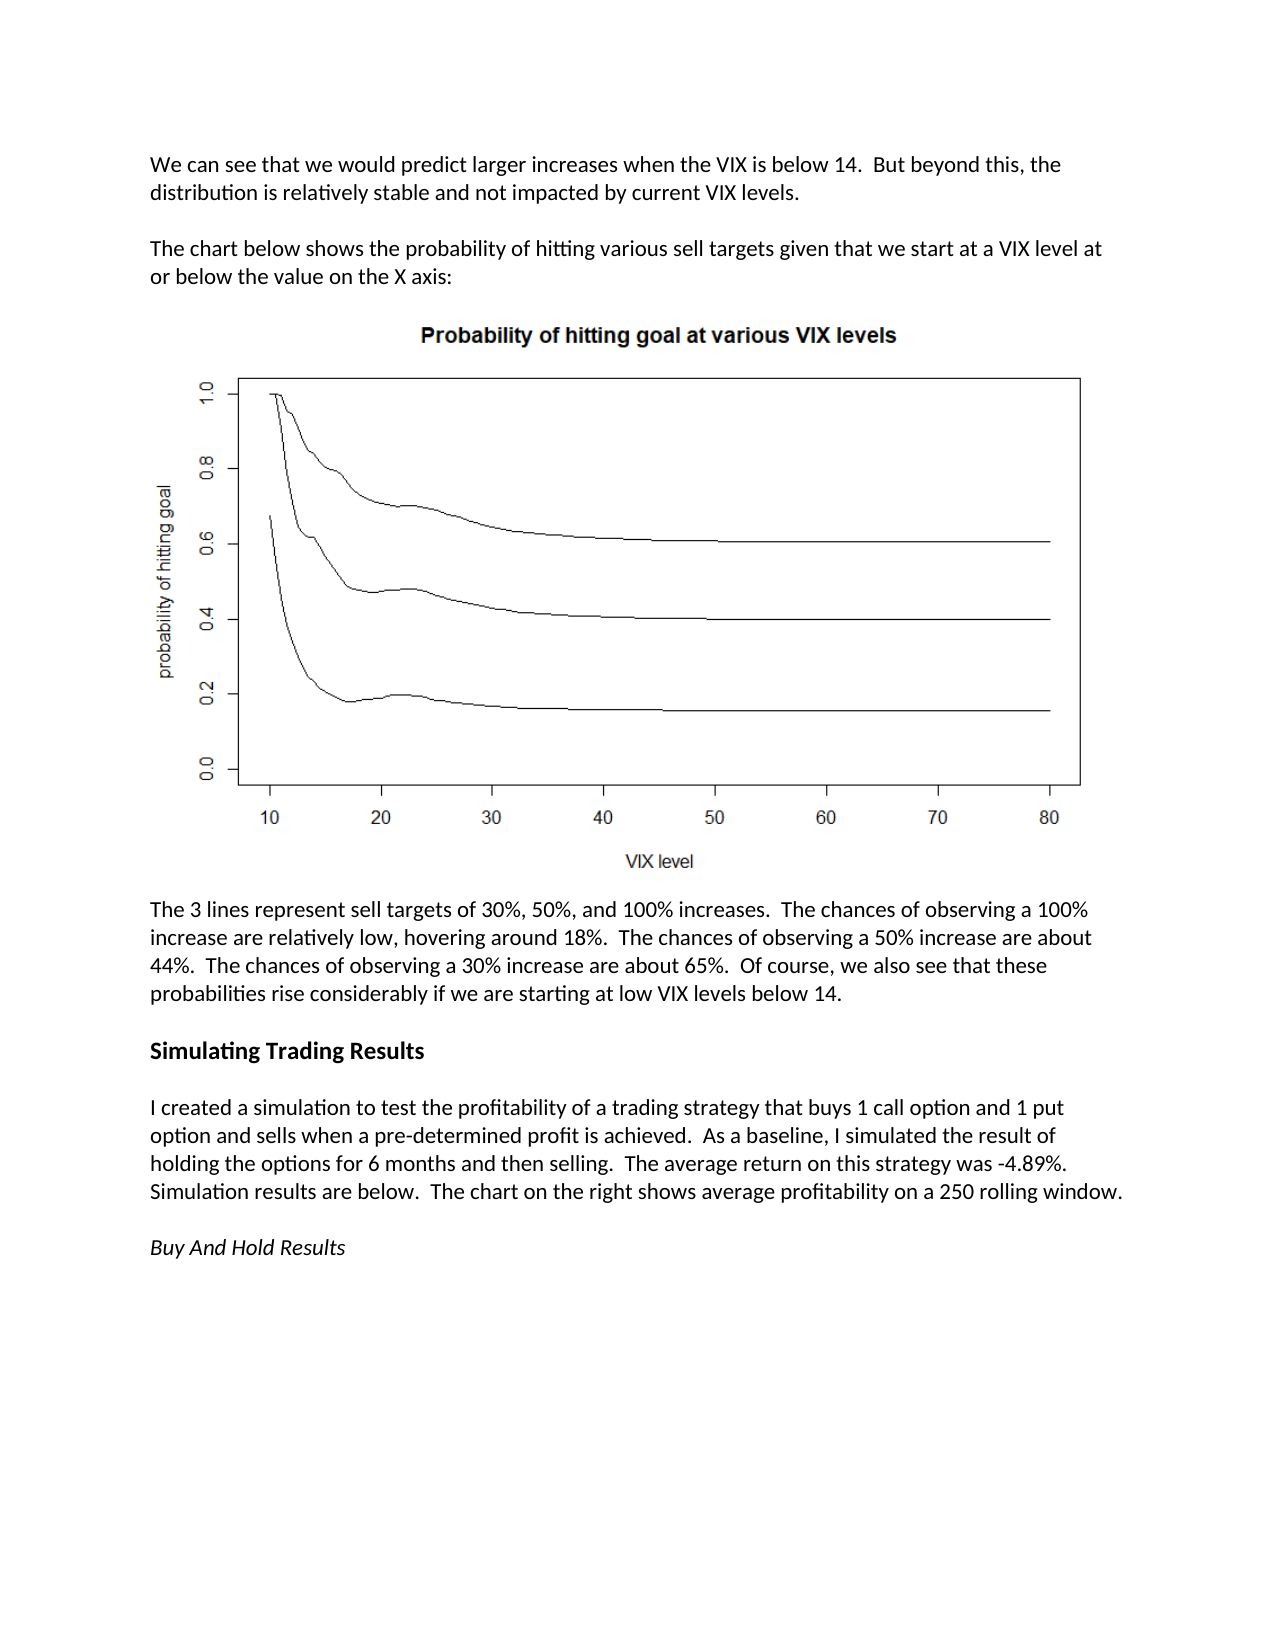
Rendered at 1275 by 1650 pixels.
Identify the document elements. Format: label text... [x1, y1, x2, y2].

text Buy And Hold Results [150, 1233, 1125, 1261]
text I created a simulation to test the profitability of a trading strategy that buys 1 call option and 1 put option and sells when a pre-determined profit is achieved. As a baseline, I simulated the result of holding the options for 6 months and then selling. The average return on this strategy was -4.89%. Simulation results are below. The chart on the right shows average profitability on a 250 rolling window. [150, 1093, 1125, 1205]
text The 3 lines represent sell targets of 30%, 50%, and 100% increases. The chances of observing a 100% increase are relatively low, hovering around 18%. The chances of observing a 50% increase are about 44%. The chances of observing a 30% increase are about 65%. Of course, we also see that these probabilities rise considerably if we are starting at low VIX levels below 14. [150, 895, 1125, 1007]
subtitle Simulating Trading Results [150, 1035, 1125, 1065]
picture [150, 290, 1125, 895]
text We can see that we would predict larger increases when the VIX is below 14. But beyond this, the distribution is relatively stable and not impacted by current VIX levels. [150, 150, 1125, 206]
text The chart below shows the probability of hitting various sell targets given that we start at a VIX level at or below the value on the X axis: [150, 234, 1125, 290]
